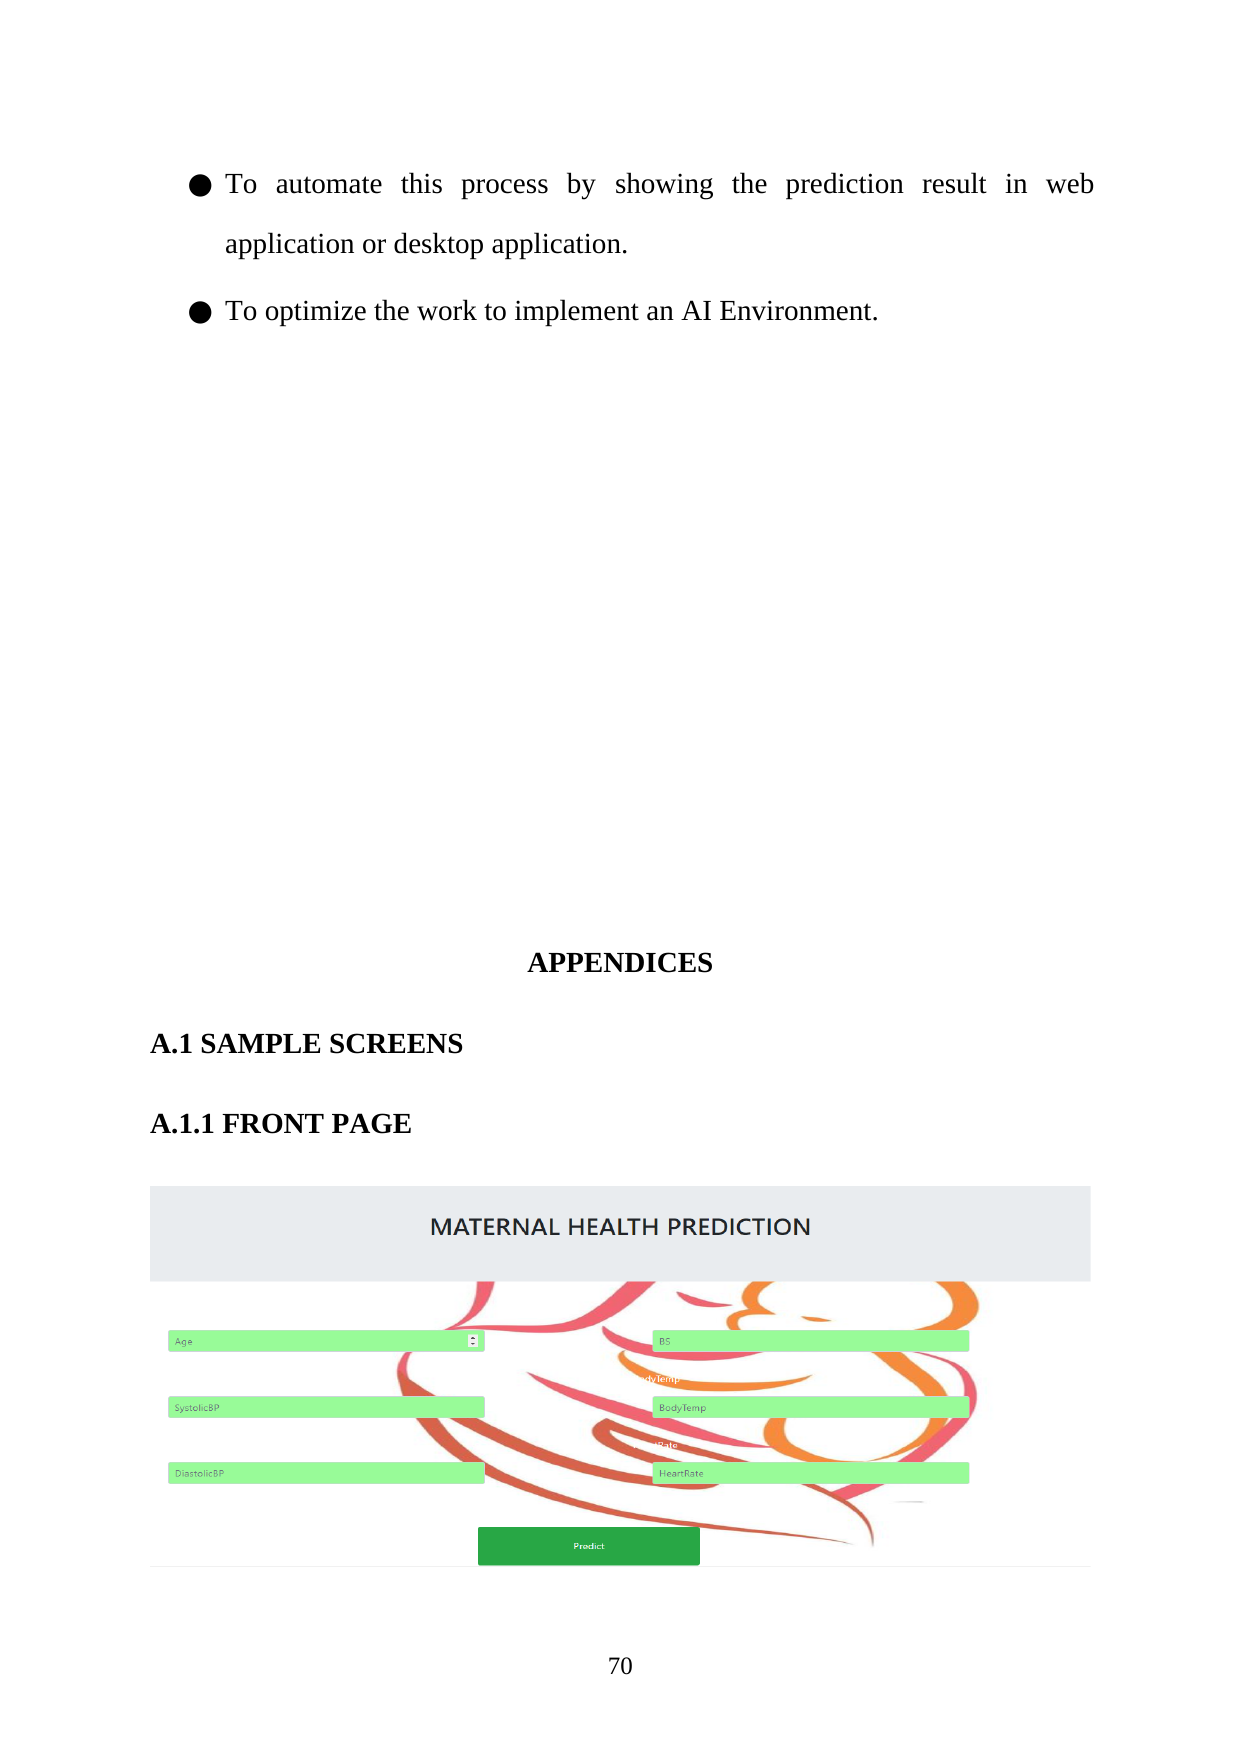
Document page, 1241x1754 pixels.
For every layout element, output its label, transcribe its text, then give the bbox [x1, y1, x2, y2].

list To automate this process by showing the prediction result in web application or desktop application. [187, 150, 1095, 260]
picture [150, 1186, 1091, 1567]
text A.1 SAMPLE SCREENS [150, 1026, 1090, 1059]
text A.1.1 FRONT PAGE [150, 1106, 1090, 1139]
text APPENDICES [150, 945, 1090, 979]
list To optimize the work to implement an AI Environment. [187, 277, 1095, 337]
